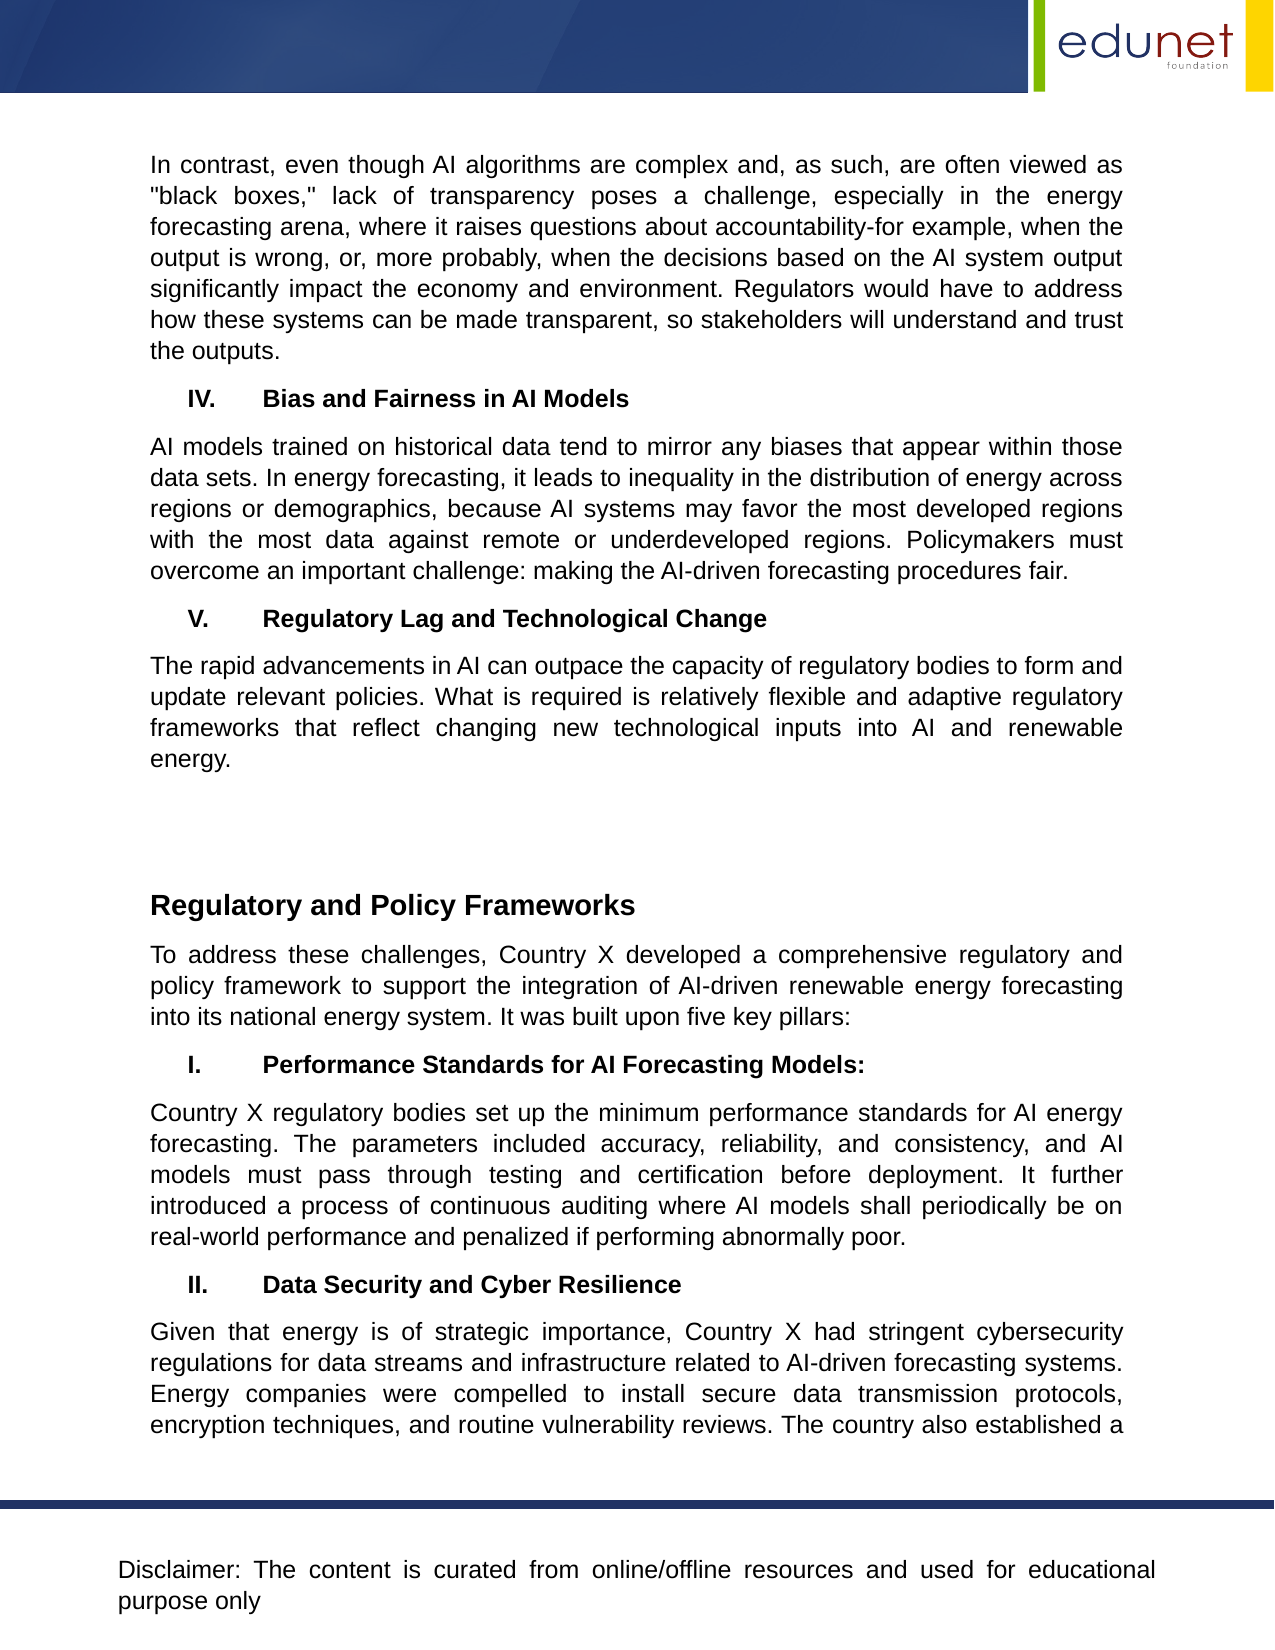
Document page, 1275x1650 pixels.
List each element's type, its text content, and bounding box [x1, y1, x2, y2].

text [150, 1317, 1125, 1439]
text In contrast, even though AI algorithms are complex and, as such, are often viewed as "black boxes," lack of transparency poses a challenge, especially in the energy forecasting arena, where it raises questions about accountability-for example, when the output is wrong, or, more probably, when the decisions based on the AI system output significantly impact the economy and environment. Regulators would have to address how these systems can be made transparent, so stakeholders will understand and trust the outputs. [150, 150, 1125, 365]
subtitle Regulatory and Policy Frameworks [150, 887, 1125, 921]
text The rapid advancements in AI can outpace the capacity of regulatory bodies to form and update relevant policies. What is required is relatively flexible and adaptive regulatory frameworks that reflect changing new technological inputs into AI and renewable energy. [150, 651, 1125, 773]
picture [1051, 17, 1241, 75]
subtitle Regulatory Lag and Technological Change [187, 603, 1125, 632]
text Country X regulatory bodies set up the minimum performance standards for AI energy forecasting. The parameters included accuracy, reliability, and consistency, and AI models must pass through testing and certification before deployment. It further introduced a process of continuous auditing where AI models shall periodically be on real-world performance and penalized if performing abnormally poor. [150, 1098, 1125, 1251]
text To address these challenges, Country X developed a comprehensive regulatory and policy framework to support the integration of AI-driven renewable energy forecasting into its national energy system. It was built upon five key pillars: [150, 940, 1125, 1031]
subtitle Performance Standards for AI Forecasting Models: [187, 1050, 1125, 1079]
text AI models trained on historical data tend to mirror any biases that appear within those data sets. In energy forecasting, it leads to inequality in the distribution of energy across regions or demographics, because AI systems may favor the most developed regions with the most data against remote or underdeveloped regions. Policymakers must overcome an important challenge: making the AI-driven forecasting procedures fair. [150, 432, 1125, 584]
subtitle Data Security and Cyber Resilience [187, 1270, 1125, 1298]
subtitle Bias and Fairness in AI Models [187, 384, 1125, 413]
